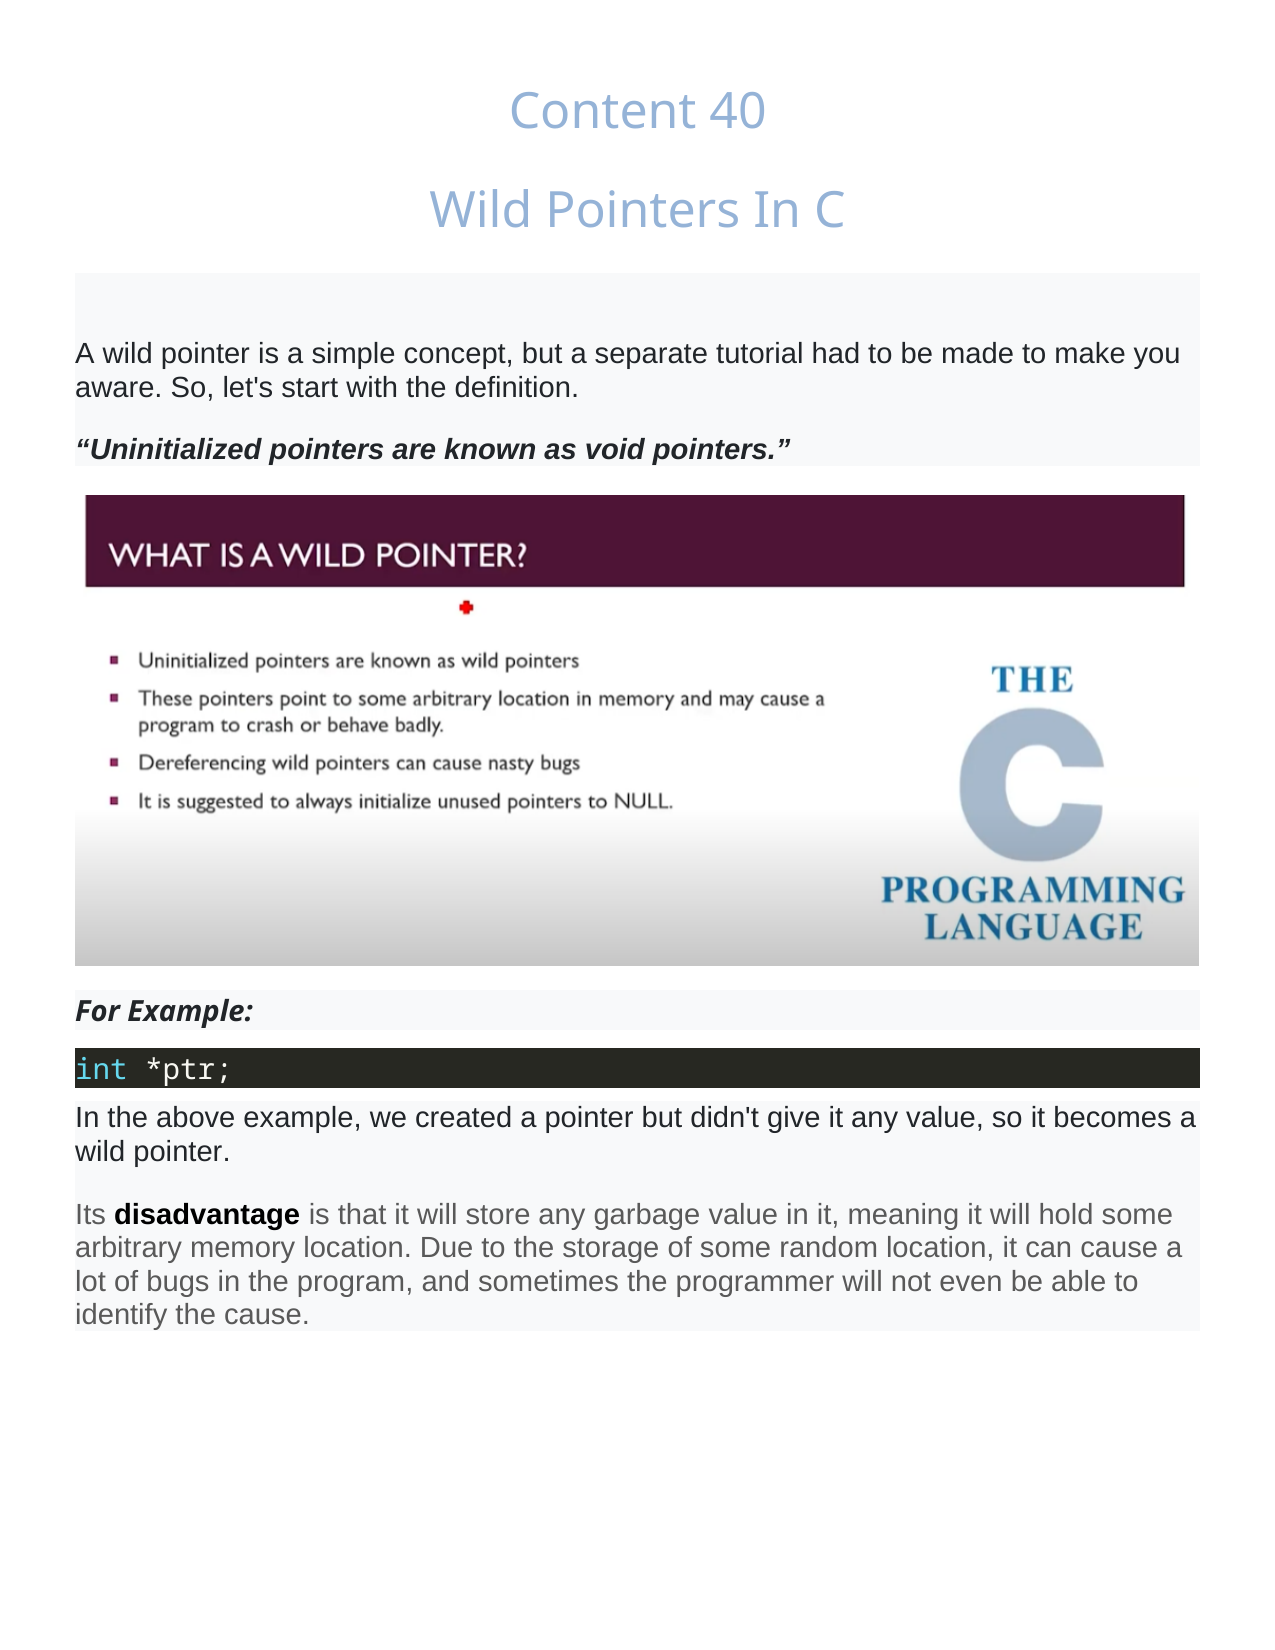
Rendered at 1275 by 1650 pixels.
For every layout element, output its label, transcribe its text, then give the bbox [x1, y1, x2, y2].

text Content 40 [75, 75, 1200, 143]
picture [75, 495, 1199, 966]
text “Uninitialized pointers are known as void pointers.” [75, 432, 1200, 466]
text In the above example, we created a pointer but didn't give it any value, so it becomes a wild pointer. [75, 1101, 1200, 1168]
text Its disadvantage is that it will store any garbage value in it, meaning it will hold some arbitrary memory location. Due to the storage of some random location, it can cause a lot of bugs in the program, and sometimes the programmer will not even be able to identify the cause. [75, 1197, 1200, 1331]
text int *ptr; [75, 1048, 1200, 1088]
text A wild pointer is a simple concept, but a separate tutorial had to be made to make you aware. So, let's start with the definition. [75, 336, 1200, 403]
subtitle For Example: [75, 990, 1200, 1030]
text Wild Pointers In C [75, 174, 1200, 242]
